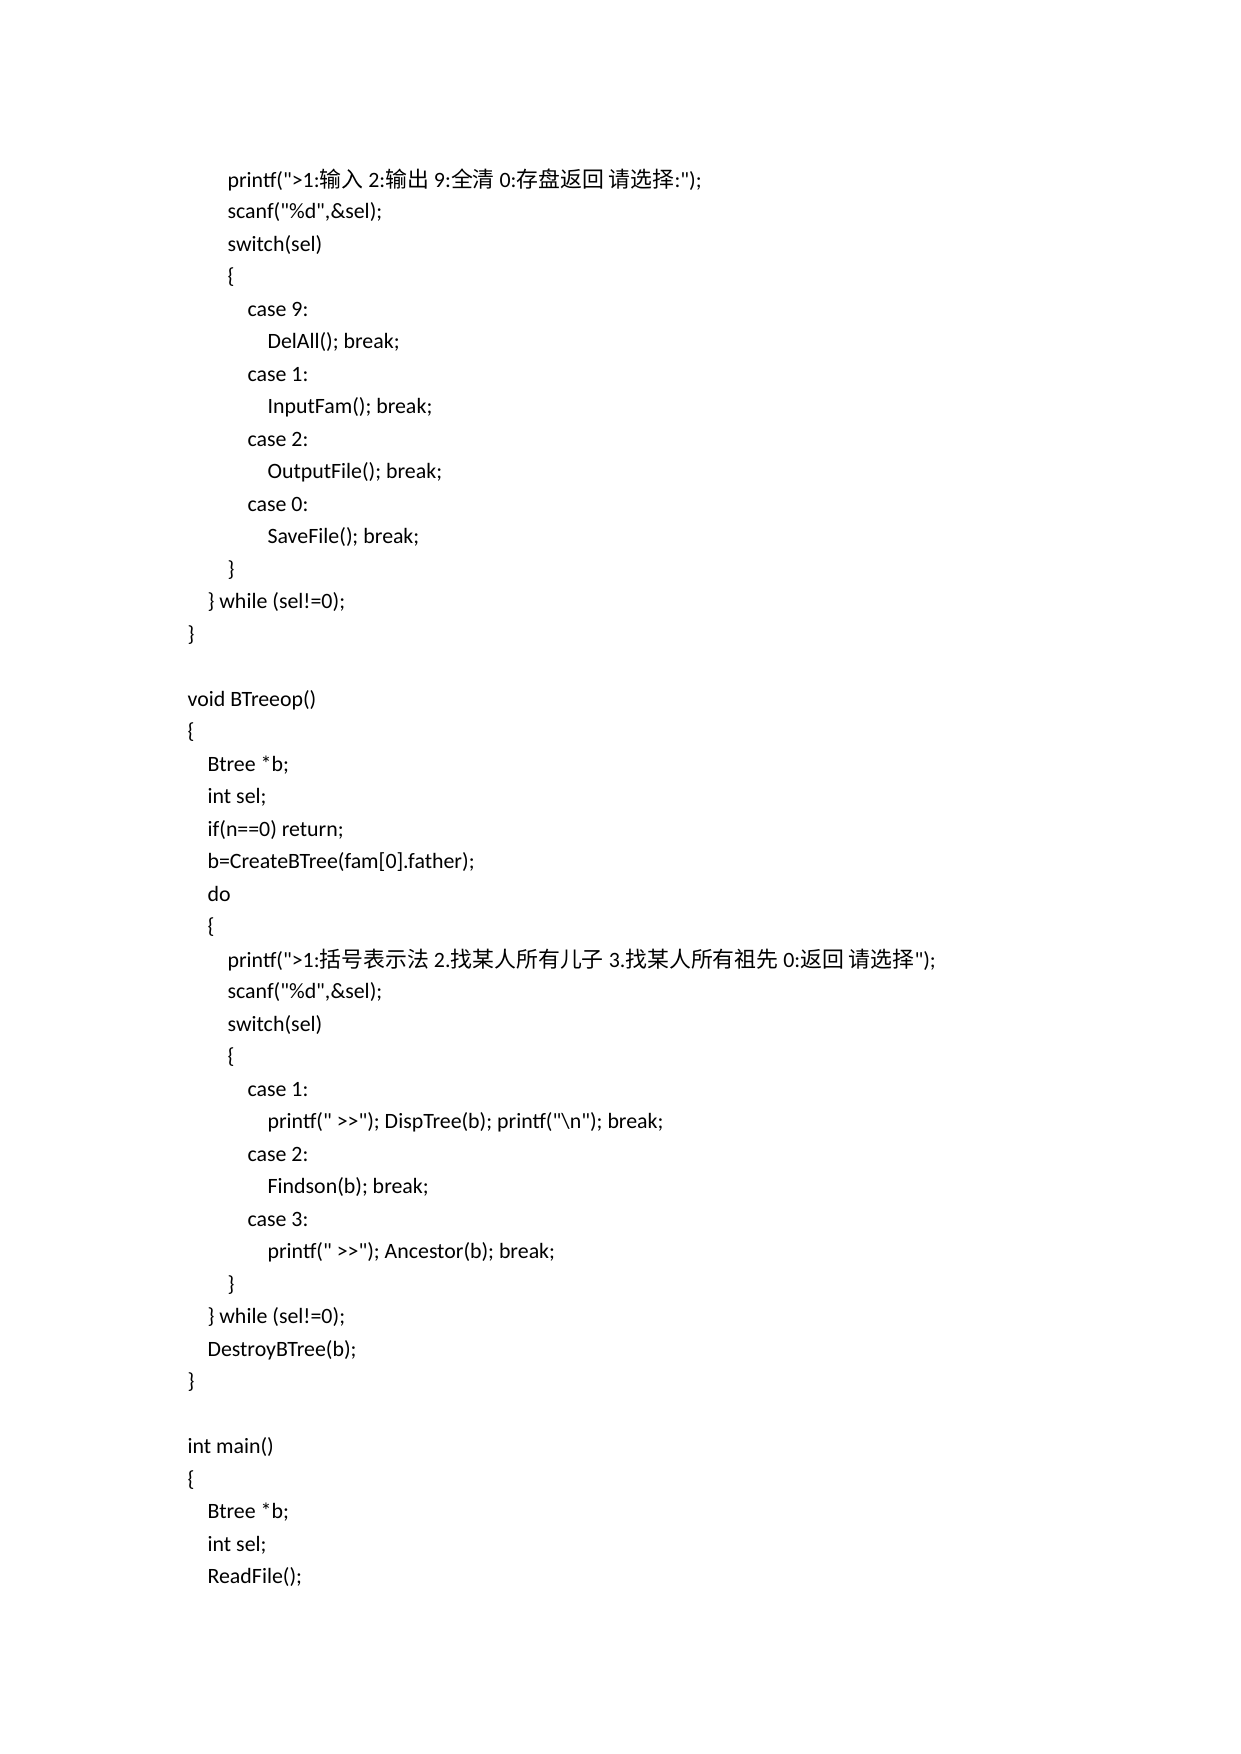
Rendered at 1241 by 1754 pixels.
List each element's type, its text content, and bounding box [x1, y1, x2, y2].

text int sel; [187, 1527, 1053, 1559]
text { [187, 909, 1053, 942]
text case 9: [187, 292, 1053, 324]
text do [187, 877, 1053, 909]
text case 0: [187, 487, 1053, 519]
text } [187, 552, 1053, 584]
text { [187, 259, 1053, 292]
text { [187, 1462, 1053, 1494]
text switch(sel) [187, 227, 1053, 259]
text printf(" >>"); DispTree(b); printf("\n"); break; [187, 1104, 1053, 1137]
text DestroyBTree(b); [187, 1332, 1053, 1364]
text printf(">1:输入 2:输出 9:全清 0:存盘返回 请选择:"); [187, 162, 1053, 194]
text } while (sel!=0); [187, 1299, 1053, 1332]
text scanf("%d",&sel); [187, 974, 1053, 1007]
text ReadFile(); [187, 1559, 1053, 1592]
text OutputFile(); break; [187, 454, 1053, 487]
text Findson(b); break; [187, 1169, 1053, 1202]
text DelAll(); break; [187, 324, 1053, 357]
text int sel; [187, 779, 1053, 812]
text int main() [187, 1429, 1053, 1462]
text Btree *b; [187, 747, 1053, 779]
text case 1: [187, 357, 1053, 389]
text void BTreeop() [187, 682, 1053, 714]
text SaveFile(); break; [187, 519, 1053, 552]
text InputFam(); break; [187, 389, 1053, 422]
text scanf("%d",&sel); [187, 194, 1053, 227]
text case 2: [187, 422, 1053, 454]
text } [187, 617, 1053, 649]
text { [187, 1039, 1053, 1072]
text } [187, 1267, 1053, 1299]
text switch(sel) [187, 1007, 1053, 1039]
text case 2: [187, 1137, 1053, 1169]
text Btree *b; [187, 1494, 1053, 1527]
text { [187, 714, 1053, 747]
text printf(" >>"); Ancestor(b); break; [187, 1234, 1053, 1267]
text case 1: [187, 1072, 1053, 1104]
text if(n==0) return; [187, 812, 1053, 844]
text case 3: [187, 1202, 1053, 1234]
text } while (sel!=0); [187, 584, 1053, 617]
text } [187, 1364, 1053, 1397]
text b=CreateBTree(fam[0].father); [187, 844, 1053, 877]
text printf(">1:括号表示法 2.找某人所有儿子 3.找某人所有祖先 0:返回 请选择"); [187, 942, 1053, 974]
